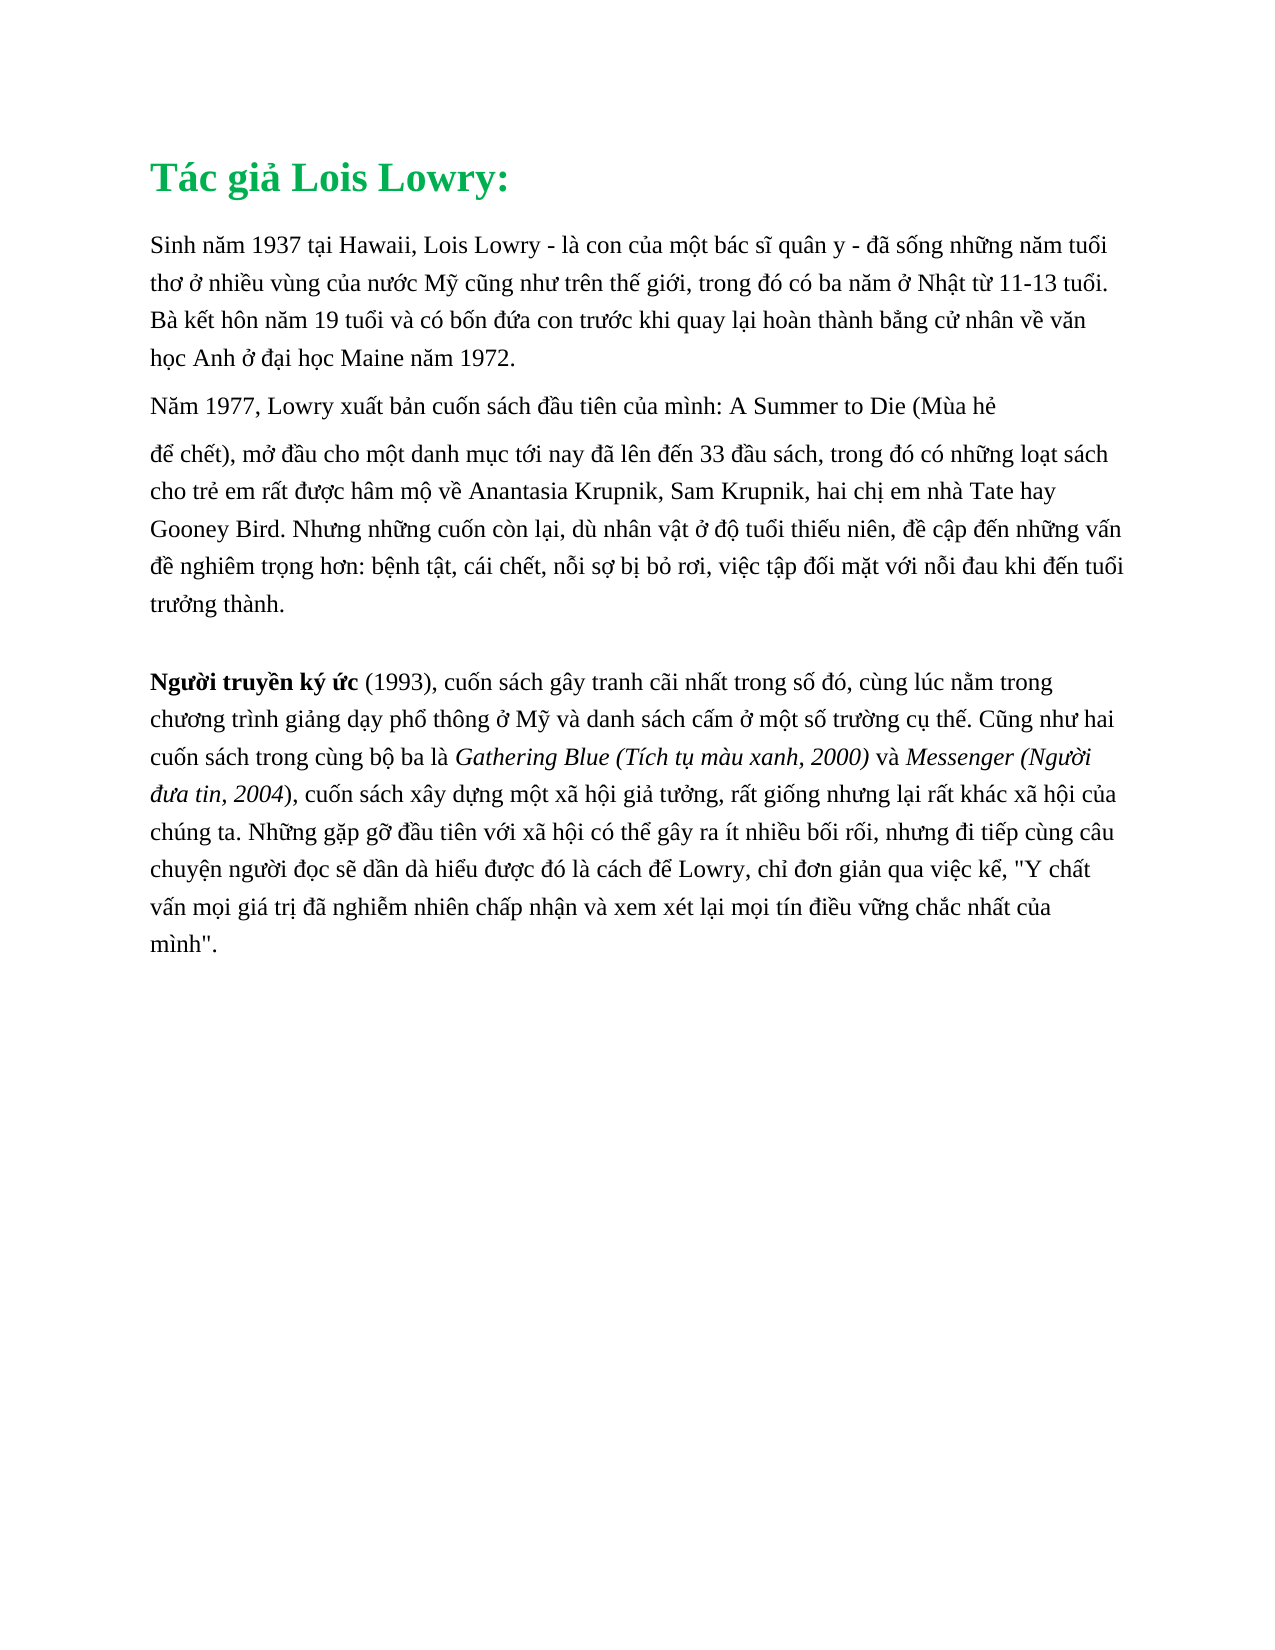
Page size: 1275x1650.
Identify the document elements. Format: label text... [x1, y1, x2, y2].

text Người truyền ký ức (1993), cuốn sách gây tranh cãi nhất trong số đó, cùng lúc nằm trong chương trình giảng dạy phổ thông ở Mỹ và danh sách cấm ở một số trường cụ thế. Cũng như hai cuốn sách trong cùng bộ ba là Gathering Blue (Tích tụ màu xanh, 2000) và Messenger (Người đưa tin, 2004), cuốn sách xây dựng một xã hội giả tưởng, rất giống nhưng lại rất khác xã hội của chúng ta. Những gặp gỡ đầu tiên với xã hội có thể gây ra ít nhiều bối rối, nhưng đi tiếp cùng câu chuyện người đọc sẽ dần dà hiểu được đó là cách để Lowry, chỉ đơn giản qua việc kể, "Y chất vấn mọi giá trị đã nghiễm nhiên chấp nhận và xem xét lại mọi tín điều vững chắc nhất của mình". [150, 658, 1125, 958]
text Năm 1977, Lowry xuất bản cuốn sách đầu tiên của mình: A Summer to Die (Mùa hẻ [150, 382, 1125, 420]
text Sinh năm 1937 tại Hawaii, Lois Lowry - là con của một bác sĩ quân y - đã sống những năm tuổi thơ ở nhiều vùng của nước Mỹ cũng như trên thế giới, trong đó có ba năm ở Nhật từ 11-13 tuổi. Bà kết hôn năm 19 tuổi và có bốn đứa con trước khi quay lại hoàn thành bẳng cử nhân về văn học Anh ở đại học Maine năm 1972. [150, 222, 1125, 372]
text Tác giả Lois Lowry: [150, 150, 1125, 200]
text để chết), mở đầu cho một danh mục tới nay đã lên đến 33 đầu sách, trong đó có những loạt sách cho trẻ em rất được hâm mộ về Anantasia Krupnik, Sam Krupnik, hai chị em nhà Tate hay Gooney Bird. Nhưng những cuốn còn lại, dù nhân vật ở độ tuổi thiếu niên, đề cập đến những vấn đề nghiêm trọng hơn: bệnh tật, cái chết, nỗi sợ bị bỏ rơi, việc tập đối mặt với nỗi đau khi đến tuổi trưởng thành. [150, 430, 1125, 618]
